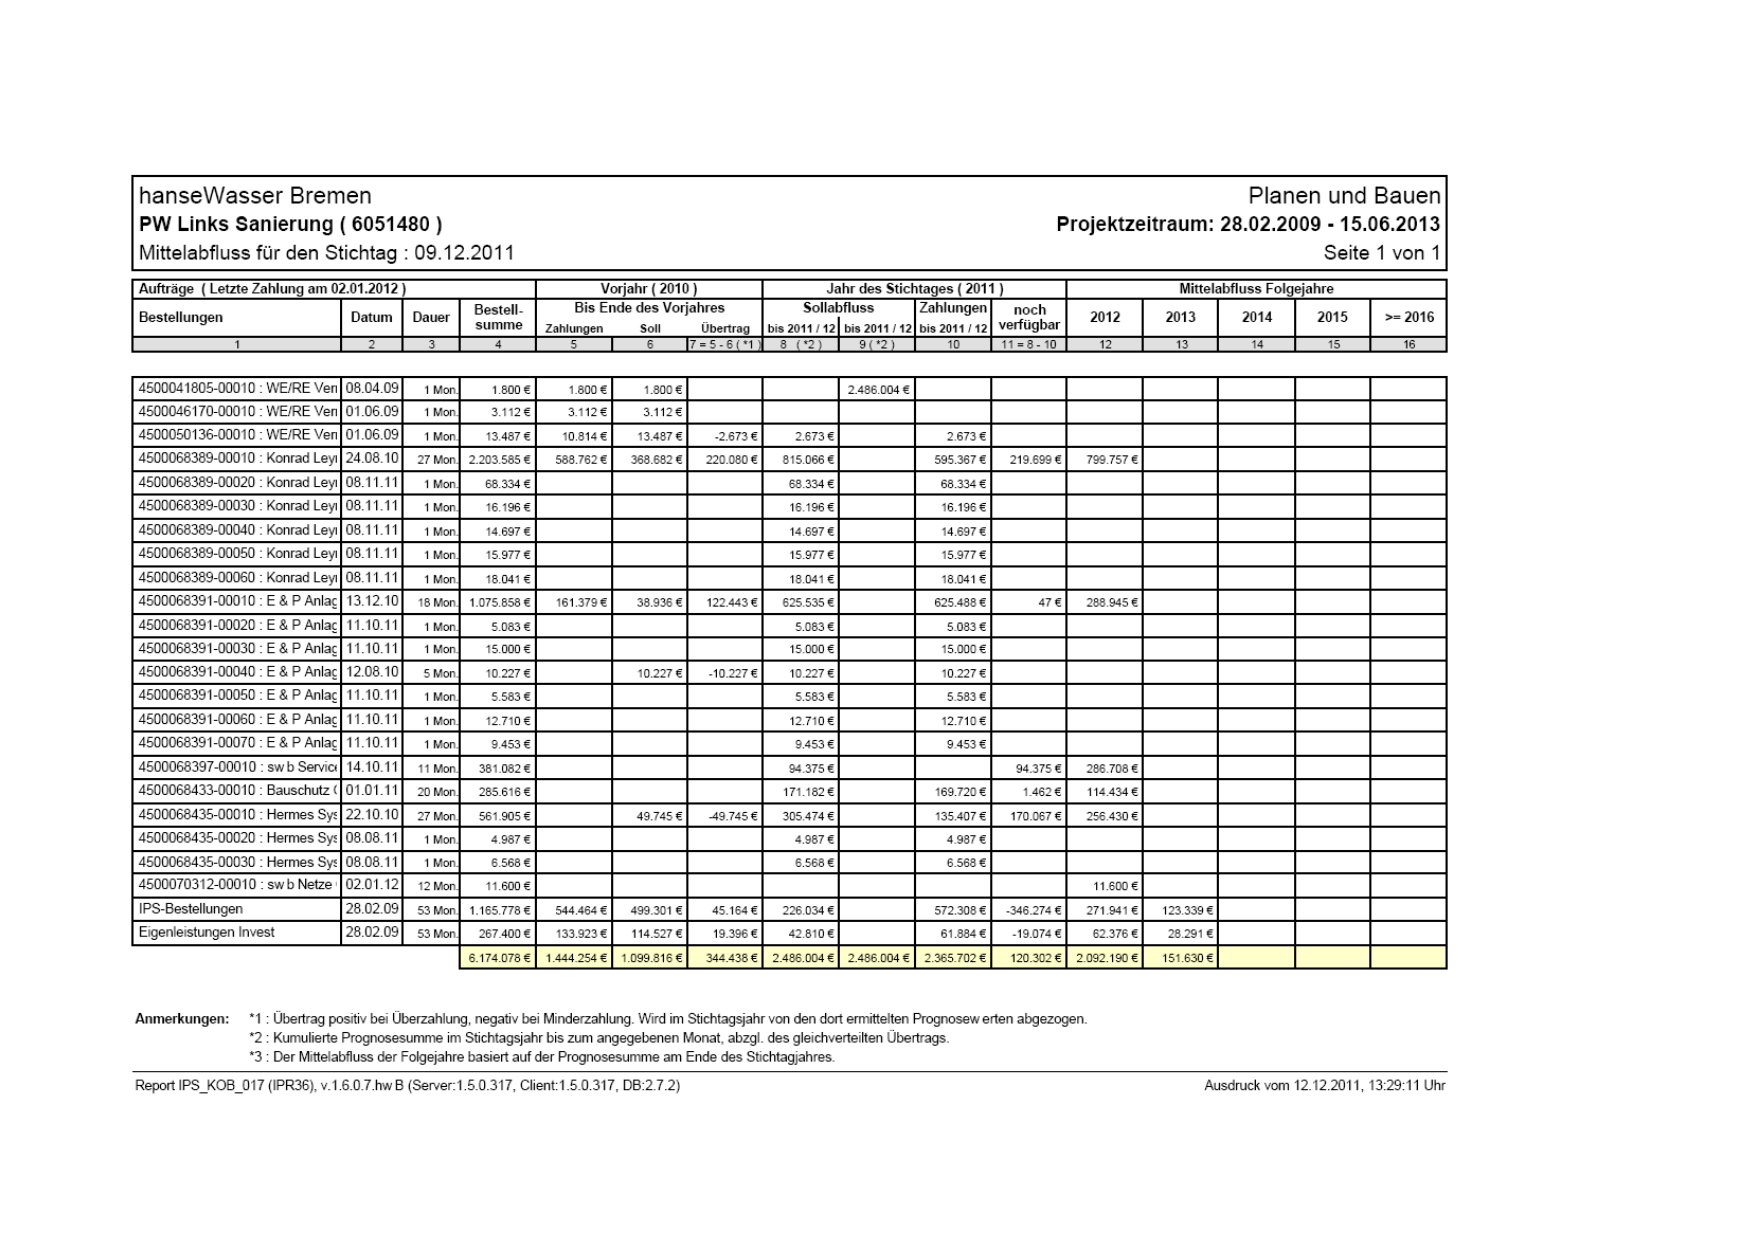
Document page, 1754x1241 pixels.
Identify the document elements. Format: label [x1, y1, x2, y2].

picture [88, 132, 1483, 1119]
